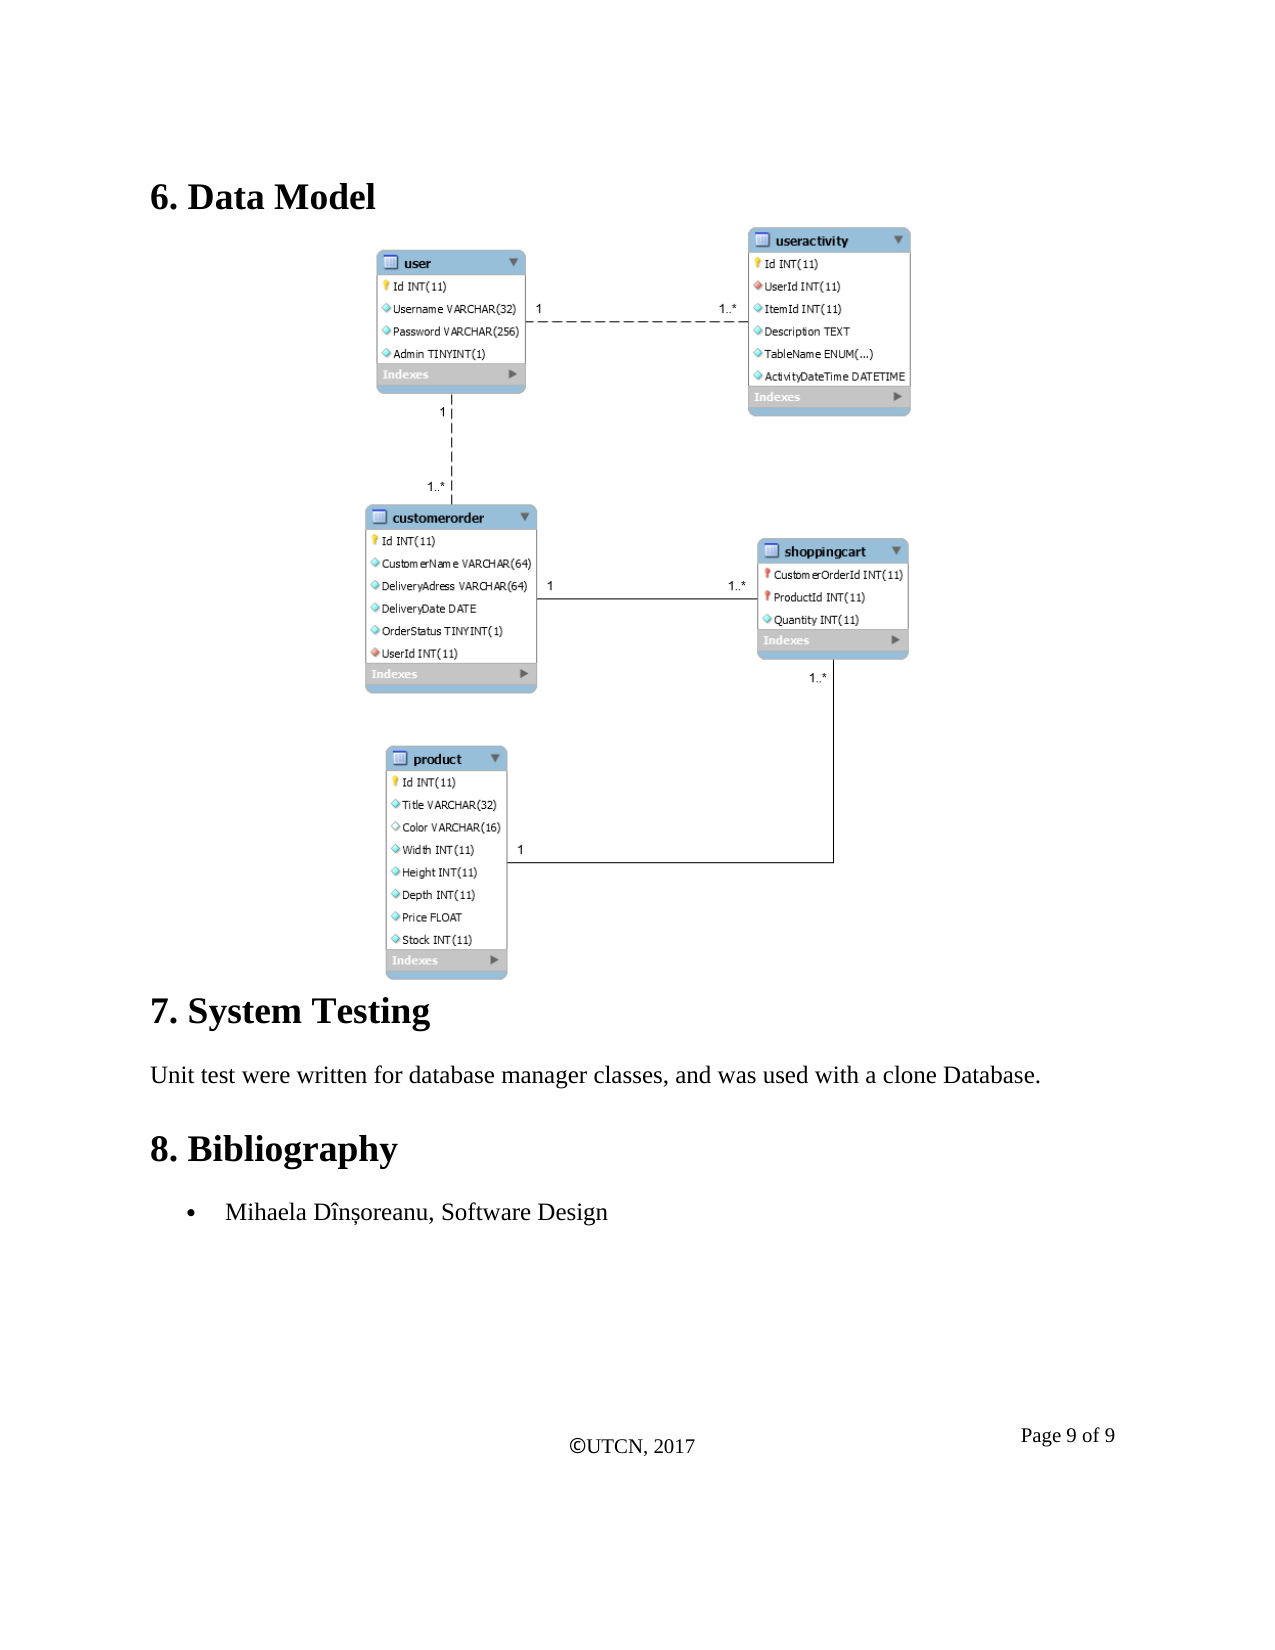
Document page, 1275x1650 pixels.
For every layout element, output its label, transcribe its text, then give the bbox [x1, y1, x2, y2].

picture [355, 217, 920, 989]
title 6. Data Model [150, 174, 1125, 217]
title 7. System Testing [150, 988, 1125, 1031]
list Mihaela Dînșoreanu, Software Design [187, 1197, 1125, 1226]
text Unit test were written for database manager classes, and was used with a clone Database. [150, 1060, 1125, 1089]
title 8. Bibliography [150, 1126, 1125, 1169]
